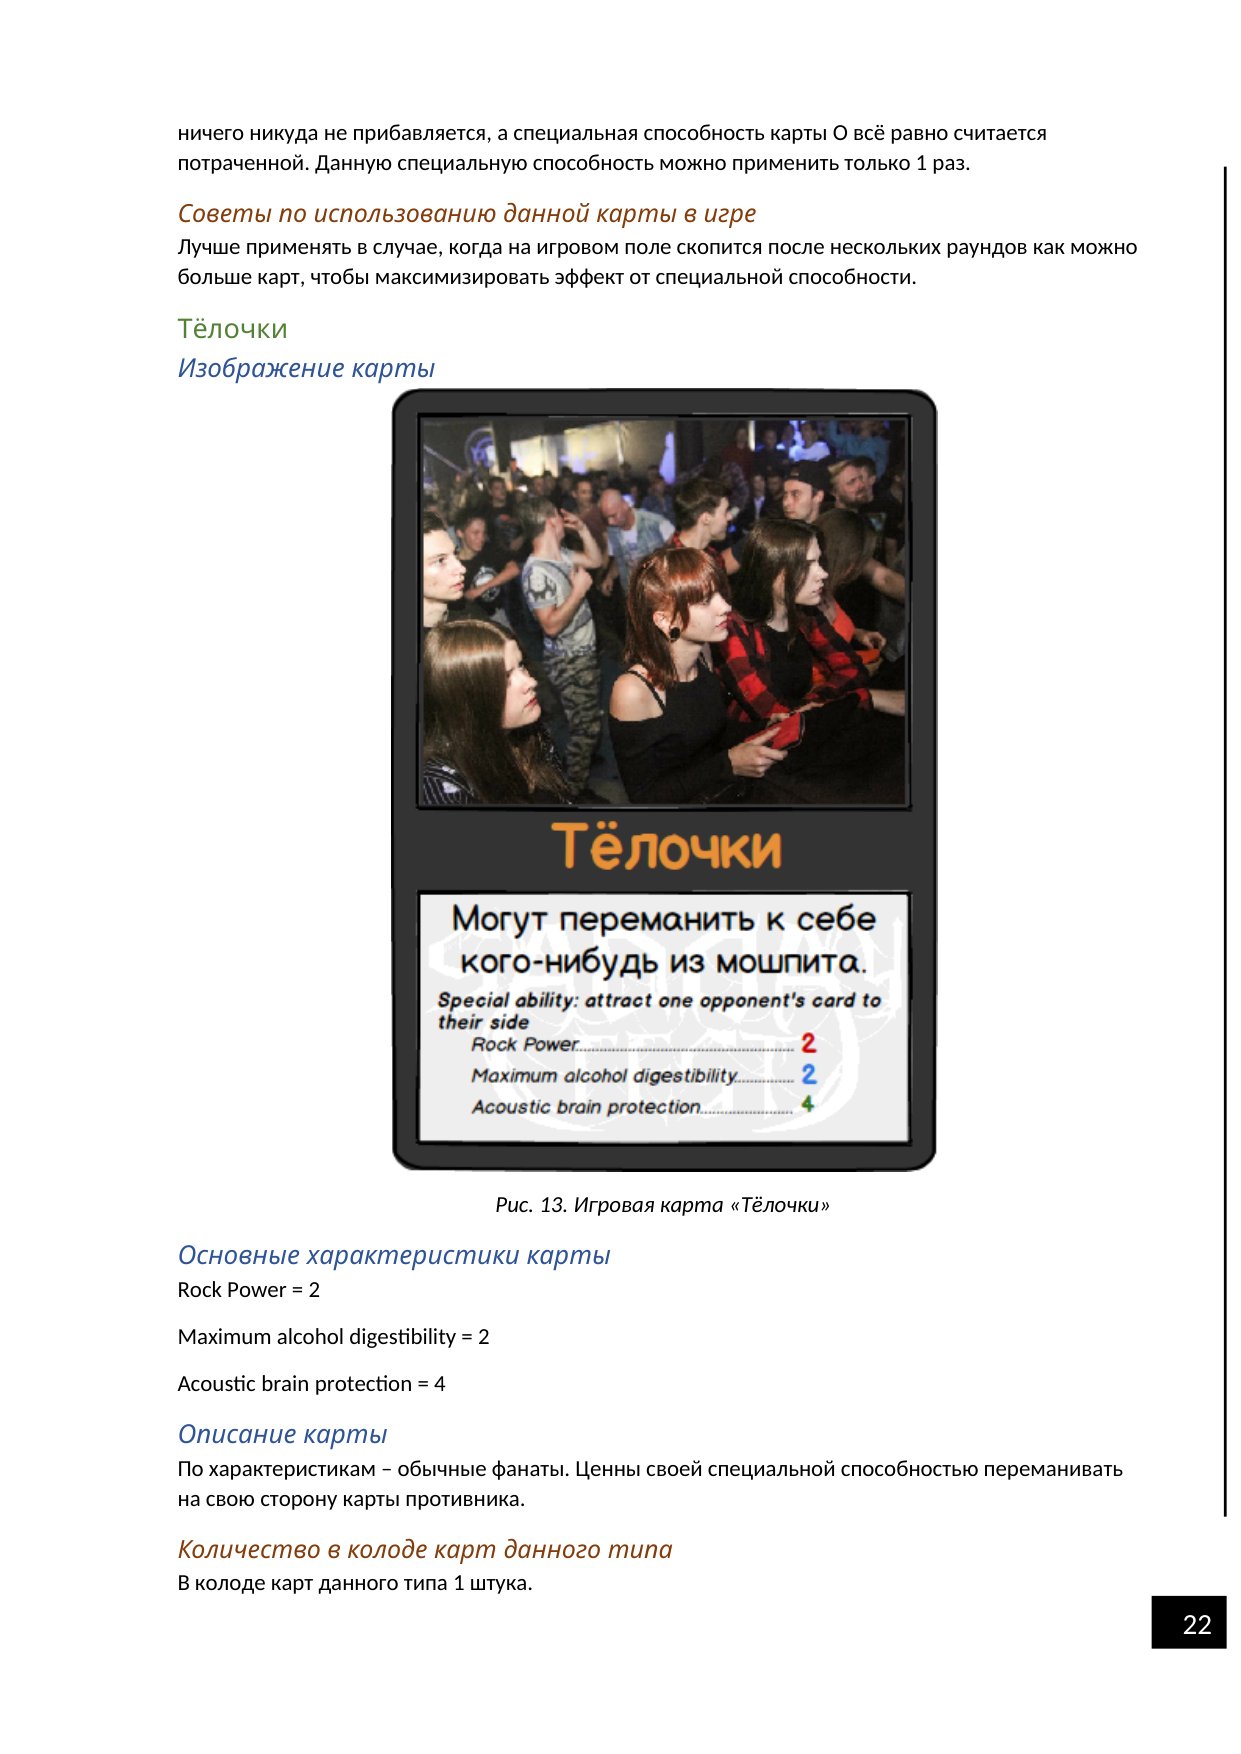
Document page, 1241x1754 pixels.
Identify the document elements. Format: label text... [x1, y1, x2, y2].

subtitle Описание карты [177, 1416, 1152, 1451]
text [177, 118, 1152, 176]
subtitle Изображение карты [177, 350, 1152, 386]
subtitle Советы по использованию данной карты в игре [177, 195, 1152, 229]
subtitle Тёлочки [177, 309, 1152, 346]
subtitle Основные характеристики карты [177, 1237, 1152, 1272]
subtitle Количество в колоде карт данного типа [177, 1531, 1152, 1565]
text Рис. 13. Игровая карта «Тёлочки» [252, 1190, 1077, 1218]
text В колоде карт данного типа 1 штука. [177, 1568, 1152, 1596]
text Maximum alcohol digestibility = 2 [177, 1322, 1152, 1350]
text Rock Power = 2 [177, 1275, 1152, 1303]
text По характеристикам – обычные фанаты. Ценны своей специальной способностью переманивать на свою сторону карты противника. [177, 1454, 1152, 1512]
text Acoustic brain protection = 4 [177, 1369, 1152, 1397]
text Лучше применять в случае, когда на игровом поле скопится после нескольких раундов как можно больше карт, чтобы максимизировать эффект от специальной способности. [177, 232, 1152, 290]
picture [391, 388, 938, 1172]
